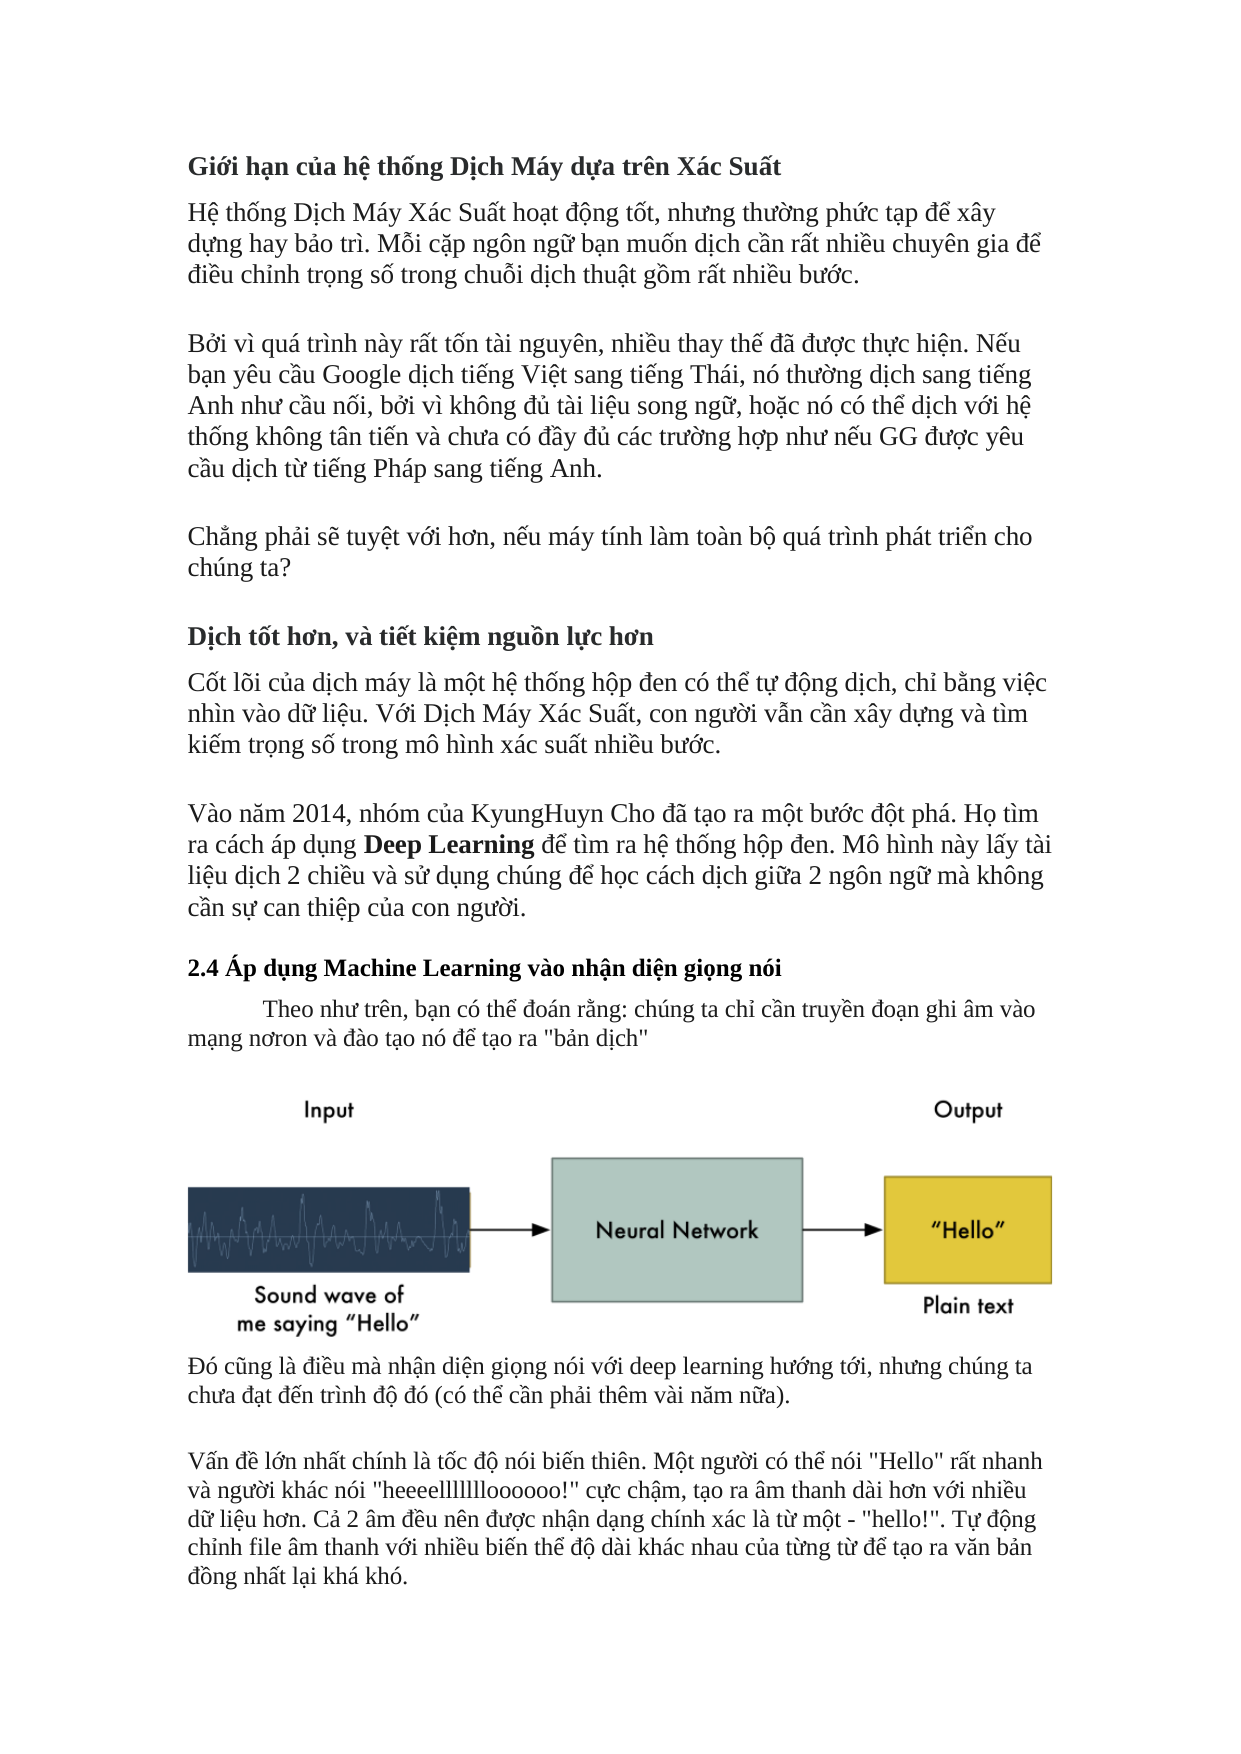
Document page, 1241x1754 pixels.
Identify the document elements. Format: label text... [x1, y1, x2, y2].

text Cốt lõi của dịch máy là một hệ thống hộp đen có thể tự động dịch, chỉ bằng việc nhìn vào dữ liệu. Với Dịch Máy Xác Suất, con người vẫn cần xây dựng và tìm kiếm trọng số trong mô hình xác suất nhiều bước. [187, 666, 1053, 760]
text Bởi vì quá trình này rất tốn tài nguyên, nhiều thay thế đã được thực hiện. Nếu bạn yêu cầu Google dịch tiếng Việt sang tiếng Thái, nó thường dịch sang tiếng Anh như cầu nối, bởi vì không đủ tài liệu song ngữ, hoặc nó có thể dịch với hệ thống không tân tiến và chưa có đầy đủ các trường hợp như nếu GG được yêu cầu dịch từ tiếng Pháp sang tiếng Anh. [187, 327, 1053, 483]
text Chẳng phải sẽ tuyệt với hơn, nếu máy tính làm toàn bộ quá trình phát triển cho chúng ta? [187, 520, 1053, 583]
text 2.4 Áp dụng Machine Learning vào nhận diện giọng nói [187, 953, 1053, 982]
subtitle Dịch tốt hơn, và tiết kiệm nguồn lực hơn [187, 620, 1053, 651]
subtitle Giới hạn của hệ thống Dịch Máy dựa trên Xác Suất [187, 150, 1053, 181]
text Vào năm 2014, nhóm của KyungHuyn Cho đã tạo ra một bước đột phá. Họ tìm ra cách áp dụng Deep Learning để tìm ra hệ thống hộp đen. Mô hình này lấy tài liệu dịch 2 chiều và sử dụng chúng để học cách dịch giữa 2 ngôn ngữ mà không cần sự can thiệp của con người. [187, 797, 1053, 922]
text Đó cũng là điều mà nhận diện giọng nói với deep learning hướng tới, nhưng chúng ta chưa đạt đến trình độ đó (có thể cần phải thêm vài năm nữa). [187, 1351, 1053, 1409]
picture [187, 1092, 1053, 1339]
text Theo như trên, bạn có thể đoán rằng: chúng ta chỉ cần truyền đoạn ghi âm vào mạng nơron và đào tạo nó để tạo ra "bản dịch" [187, 994, 1053, 1052]
text Hệ thống Dịch Máy Xác Suất hoạt động tốt, nhưng thường phức tạp để xây dựng hay bảo trì. Mỗi cặp ngôn ngữ bạn muốn dịch cần rất nhiều chuyên gia để điều chỉnh trọng số trong chuỗi dịch thuật gồm rất nhiều bước. [187, 196, 1053, 289]
text Vấn đề lớn nhất chính là tốc độ nói biến thiên. Một người có thể nói "Hello" rất nhanh và người khác nói "heeeellllllloooooo!" cực chậm, tạo ra âm thanh dài hơn với nhiều dữ liệu hơn. Cả 2 âm đều nên được nhận dạng chính xác là từ một - "hello!". Tự động chỉnh file âm thanh với nhiều biến thể độ dài khác nhau của từng từ để tạo ra văn bản đồng nhất lại khá khó. [187, 1446, 1053, 1590]
